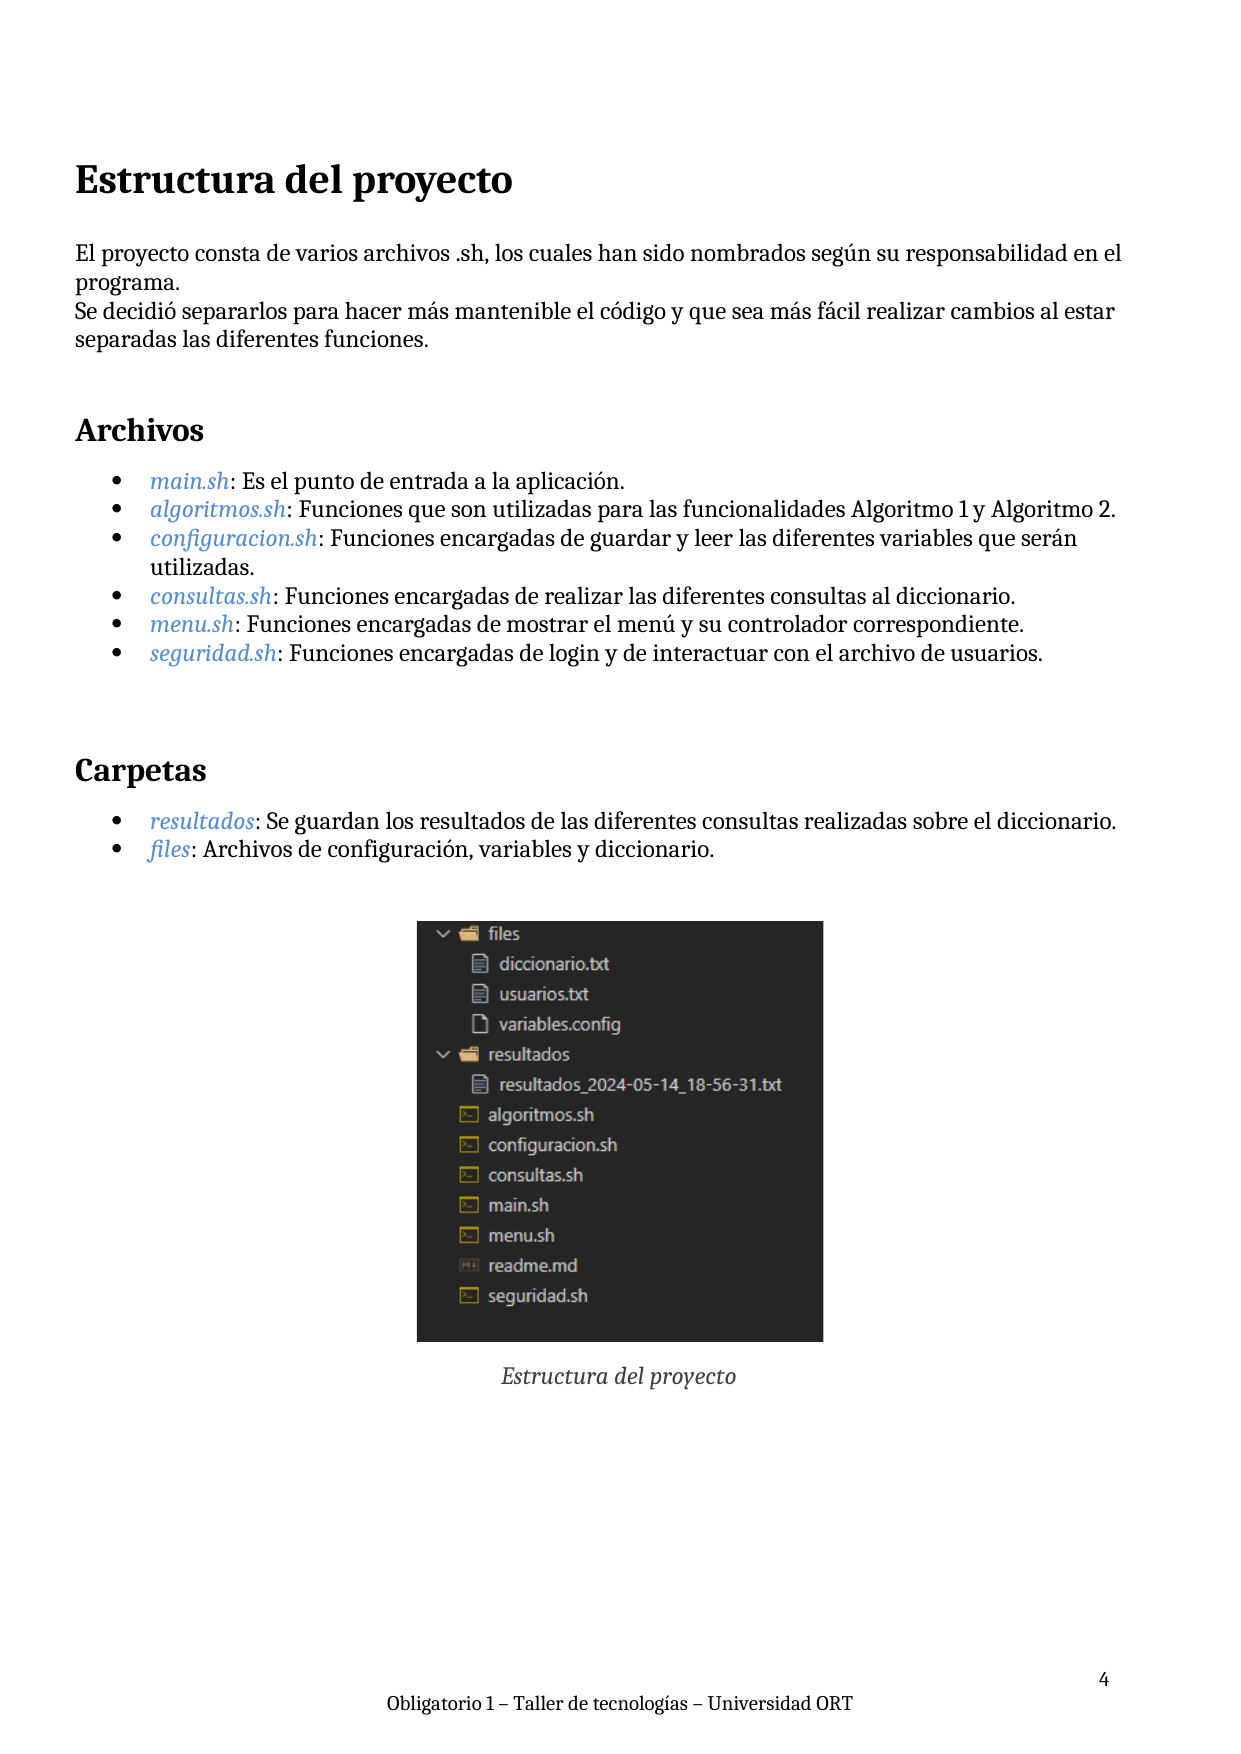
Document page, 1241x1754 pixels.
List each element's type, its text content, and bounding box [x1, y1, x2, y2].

list resultados: Se guardan los resultados de las diferentes consultas realizadas sobre el diccionario. [112, 807, 1165, 835]
subtitle Archivos [75, 412, 1165, 450]
list files: Archivos de configuración, variables y diccionario. [112, 835, 1165, 864]
picture [416, 921, 824, 1342]
list algoritmos.sh: Funciones que son utilizadas para las funcionalidades Algoritmo 1 y Algoritmo 2. [112, 495, 1165, 524]
subtitle Estructura del proyecto [75, 156, 1165, 204]
list menu.sh: Funciones encargadas de mostrar el menú y su controlador correspondiente. [112, 610, 1165, 639]
list main.sh: Es el punto de entrada a la aplicación. [112, 467, 1165, 495]
text Se decidió separarlos para hacer más mantenible el código y que sea más fácil realizar cambios al estar separadas las diferentes funciones. [75, 297, 1165, 354]
list seguridad.sh: Funciones encargadas de login y de interactuar con el archivo de usuarios. [112, 639, 1165, 668]
list consultas.sh: Funciones encargadas de realizar las diferentes consultas al diccionario. [112, 582, 1165, 610]
subtitle Carpetas [75, 752, 1165, 790]
text Estructura del proyecto [165, 1362, 1075, 1391]
text El proyecto consta de varios archivos .sh, los cuales han sido nombrados según su responsabilidad en el programa. [75, 239, 1165, 297]
list configuracion.sh: Funciones encargadas de guardar y leer las diferentes variables que serán utilizadas. [112, 524, 1165, 582]
